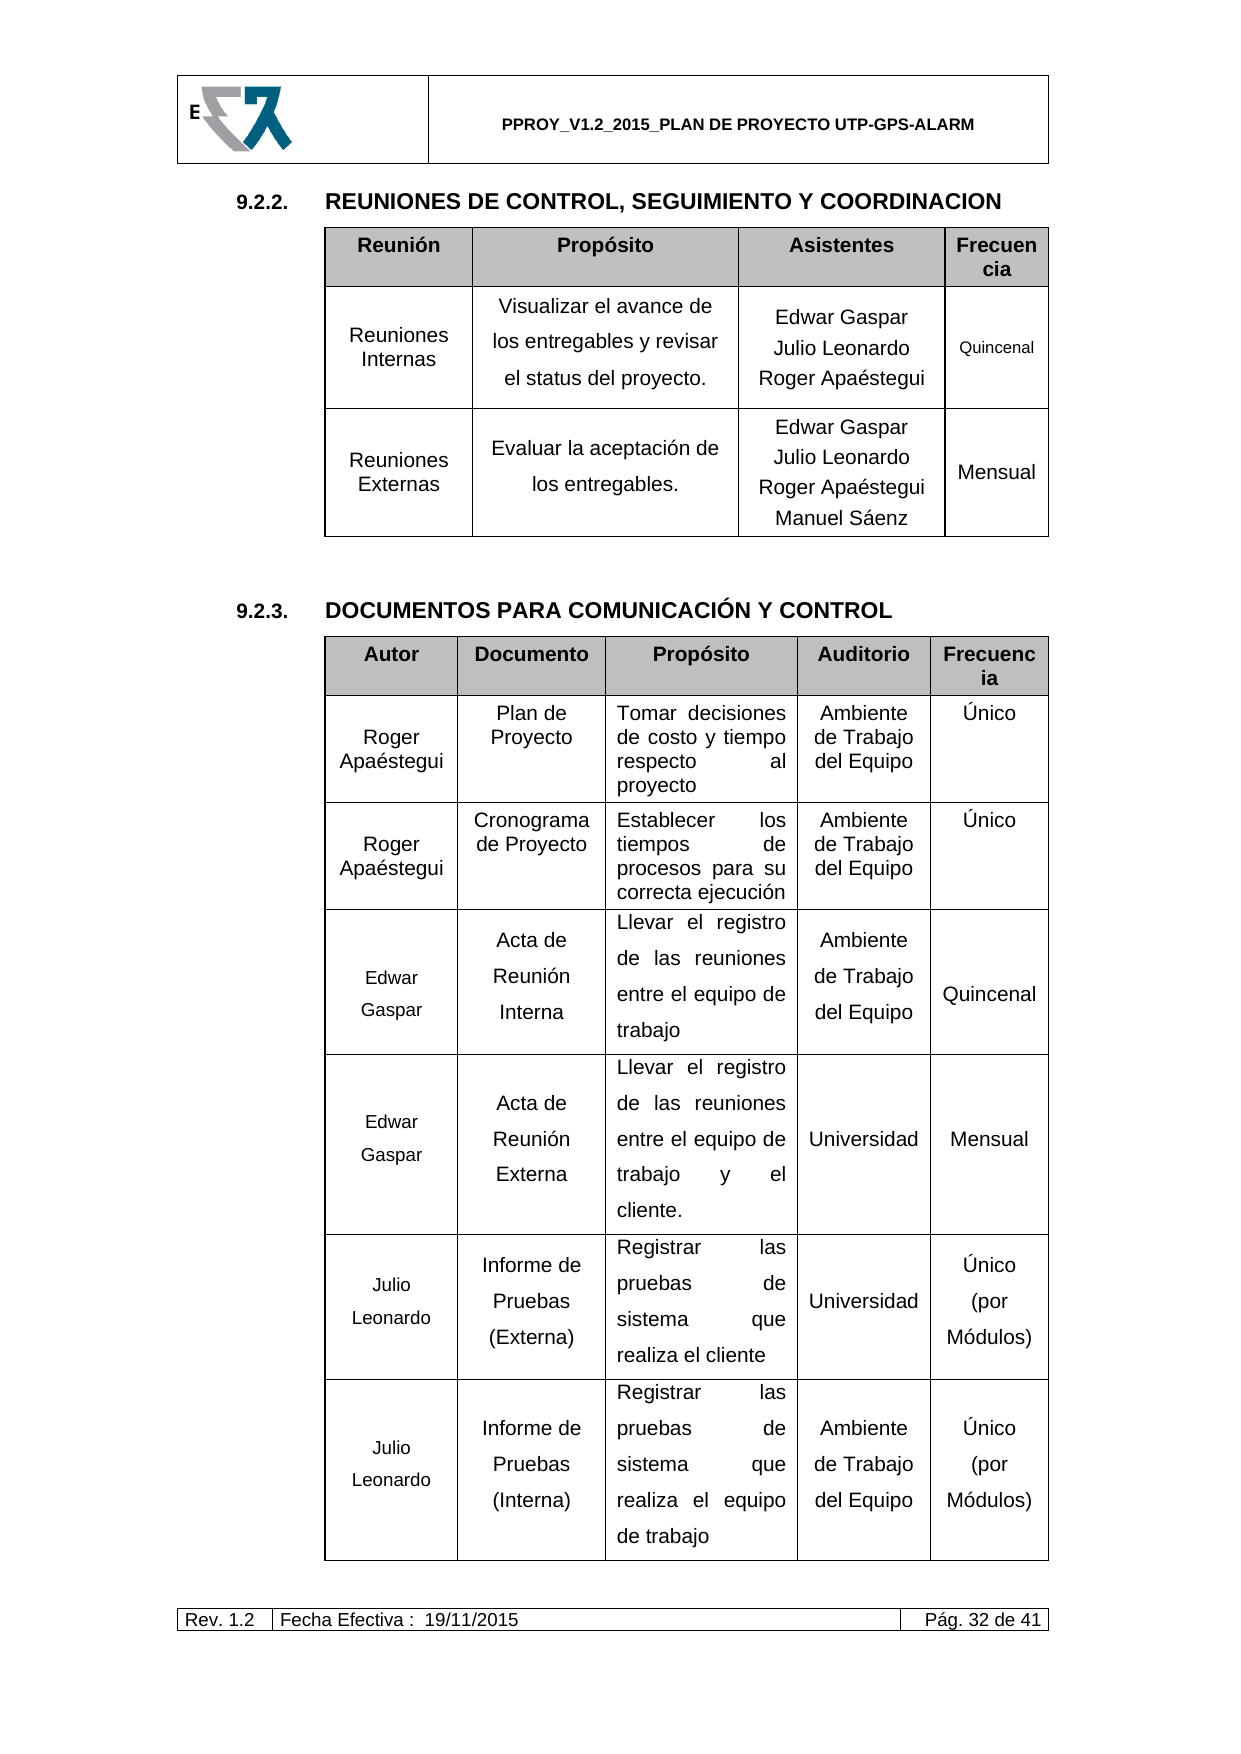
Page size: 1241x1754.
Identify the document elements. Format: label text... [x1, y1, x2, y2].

table_header Documento [458, 637, 605, 695]
table_header Autor [326, 637, 457, 695]
table_cell Evaluar la aceptación de los entregables. [473, 409, 738, 536]
table_cell Quincenal [931, 910, 1048, 1053]
table_cell Ambiente de Trabajo del Equipo [798, 910, 930, 1053]
table_header Propósito [473, 228, 738, 286]
table_cell Registrar las pruebas de sistema que realiza el equipo de trabajo [606, 1380, 797, 1560]
table_cell Visualizar el avance de los entregables y revisar el status del proyecto. [473, 287, 738, 407]
table_header Asistentes [739, 228, 944, 286]
table_cell Registrar las pruebas de sistema que realiza el cliente [606, 1235, 797, 1379]
table_cell Único [931, 696, 1048, 802]
table_header Frecuencia [931, 637, 1048, 695]
picture [199, 85, 294, 153]
table_header Propósito [606, 637, 797, 695]
table_cell Único (por Módulos) [931, 1380, 1048, 1560]
table_cell Ambiente de Trabajo del Equipo [798, 696, 930, 802]
table_cell Único [931, 803, 1048, 909]
table_cell Llevar el registro de las reuniones entre el equipo de trabajo [606, 910, 797, 1053]
table_cell Ambiente de Trabajo del Equipo [798, 1380, 930, 1560]
table_cell Roger Apaéstegui [326, 696, 457, 802]
table_cell Plan de Proyecto [458, 696, 605, 802]
table_cell Mensual [931, 1055, 1048, 1234]
subtitle REUNIONES DE CONTROL, SEGUIMIENTO Y COORDINACION [236, 188, 1048, 215]
table_cell Único (por Módulos) [931, 1235, 1048, 1379]
table_cell Llevar el registro de las reuniones entre el equipo de trabajo y el cliente. [606, 1055, 797, 1234]
subtitle DOCUMENTOS PARA COMUNICACIÓN Y CONTROL [236, 597, 1048, 623]
table_cell Edwar Gaspar Julio Leonardo Roger Apaéstegui [739, 287, 944, 407]
table_cell Acta de Reunión Externa [458, 1055, 605, 1234]
table_cell Ambiente de Trabajo del Equipo [798, 803, 930, 909]
table_cell Cronograma de Proyecto [458, 803, 605, 909]
table_cell Acta de Reunión Interna [458, 910, 605, 1053]
table_header Auditorio [798, 637, 930, 695]
table_cell Edwar Gaspar [326, 1055, 457, 1234]
table_cell Universidad [798, 1235, 930, 1379]
table_cell Reuniones Externas [326, 409, 472, 536]
table_cell Quincenal [946, 287, 1048, 407]
table_cell Informe de Pruebas (Externa) [458, 1235, 605, 1379]
table_cell Reuniones Internas [326, 287, 472, 407]
table_cell Establecer los tiempos de procesos para su correcta ejecución [606, 803, 797, 909]
table_cell Julio Leonardo [326, 1235, 457, 1379]
table_header Reunión [326, 228, 472, 286]
table_cell Edwar Gaspar Julio Leonardo Roger Apaéstegui Manuel Sáenz [739, 409, 944, 536]
table_cell Tomar decisiones de costo y tiempo respecto al proyecto [606, 696, 797, 802]
table_cell Roger Apaéstegui [326, 803, 457, 909]
table_header Frecuencia [946, 228, 1048, 286]
table_cell Universidad [798, 1055, 930, 1234]
table_cell Edwar Gaspar [326, 910, 457, 1053]
table_cell Julio Leonardo [326, 1380, 457, 1560]
table_cell Informe de Pruebas (Interna) [458, 1380, 605, 1560]
table_cell Mensual [946, 409, 1048, 536]
